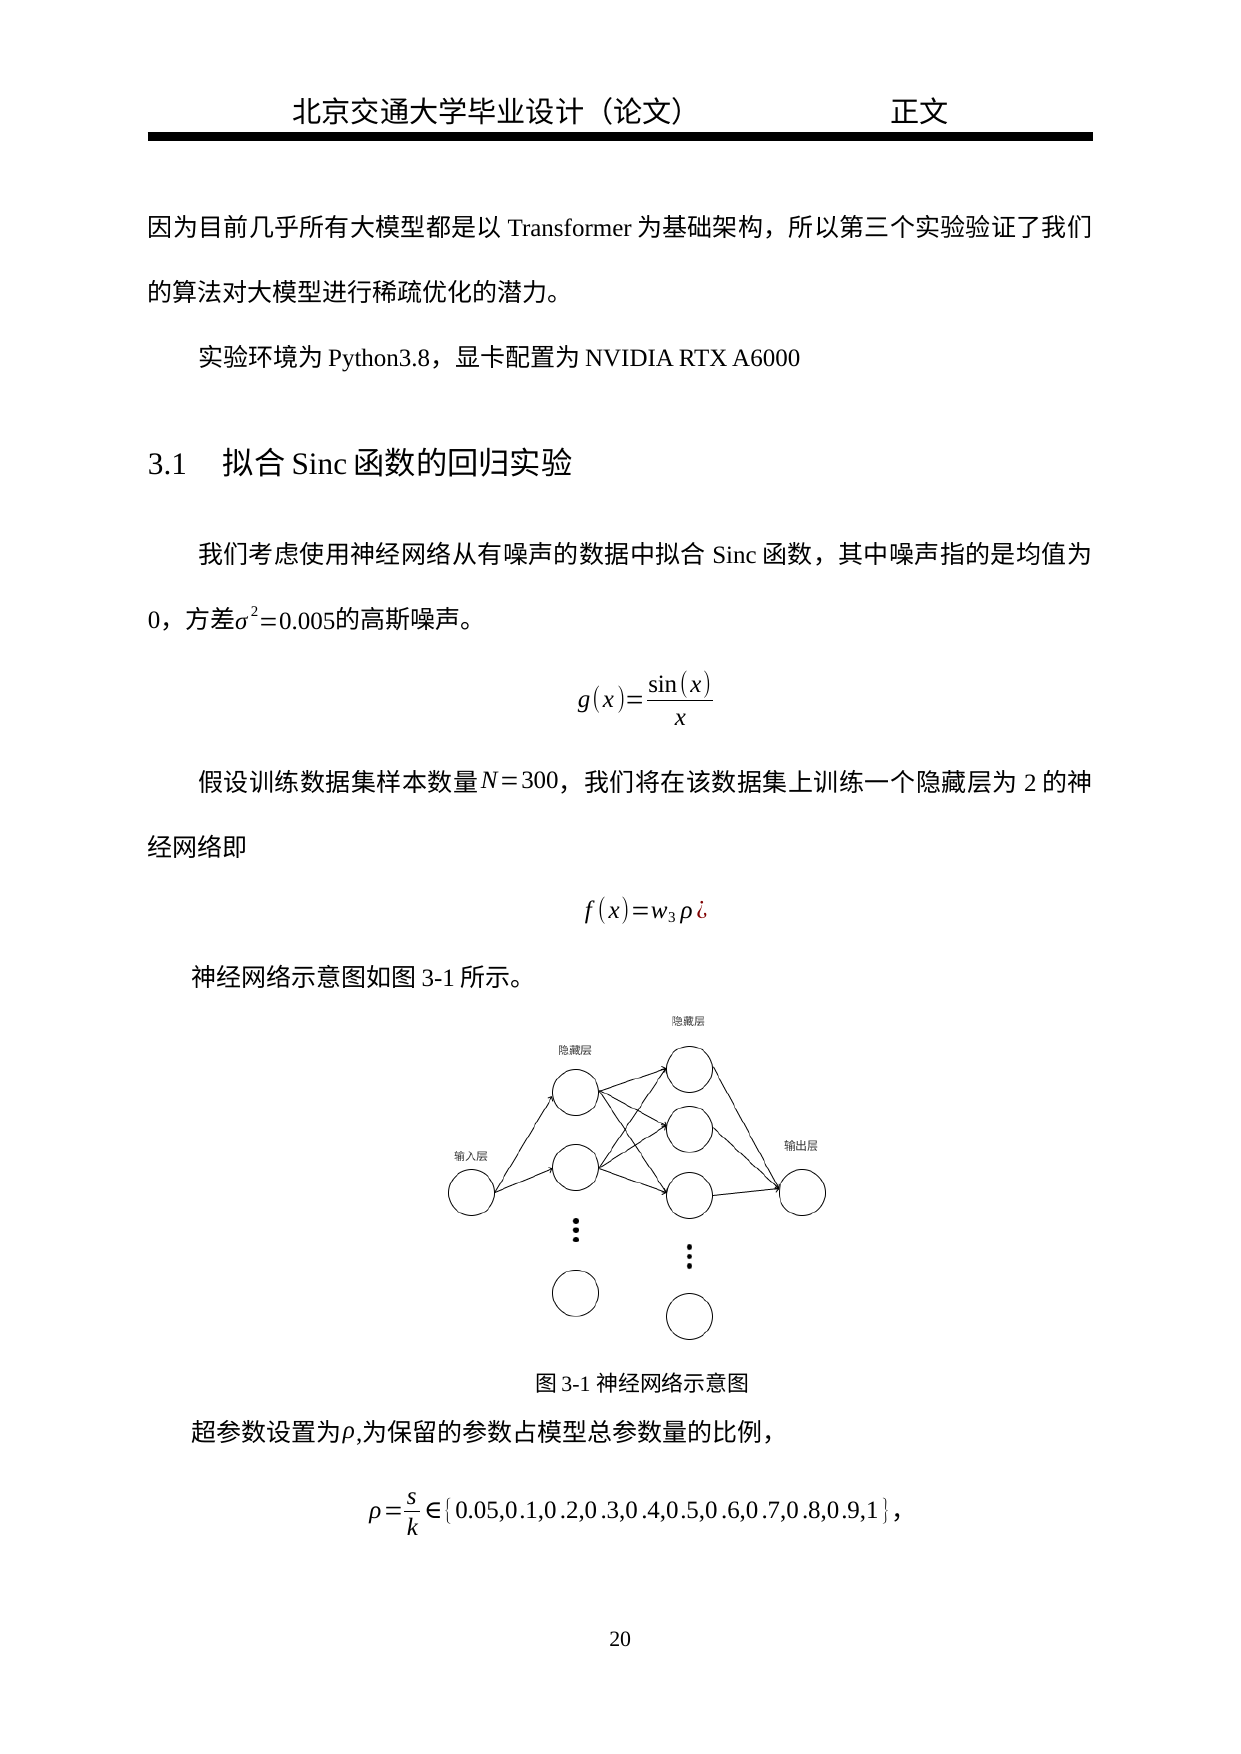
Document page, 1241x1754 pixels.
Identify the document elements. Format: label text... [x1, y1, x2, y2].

text 超参数设置为,为保留的参数占模型总参数量的比例， [148, 1398, 1092, 1463]
picture [396, 1008, 888, 1344]
text 实验环境为Python3.8，显卡配置为NVIDIA RTX A6000 [148, 323, 1092, 388]
text ， [148, 1479, 1092, 1544]
text 我们考虑使用神经网络从有噪声的数据中拟合Sinc函数，其中噪声指的是均值为0，方差的高斯噪声。 [148, 521, 1092, 651]
text 神经网络示意图如图3-1所示。 [148, 943, 1092, 1008]
text 图3-1 神经网络示意图 [148, 1366, 1092, 1398]
text 假设训练数据集样本数量，我们将在该数据集上训练一个隐藏层为2的神经网络即 [148, 748, 1092, 878]
text 拟合Sinc函数的回归实验 [148, 438, 1092, 483]
